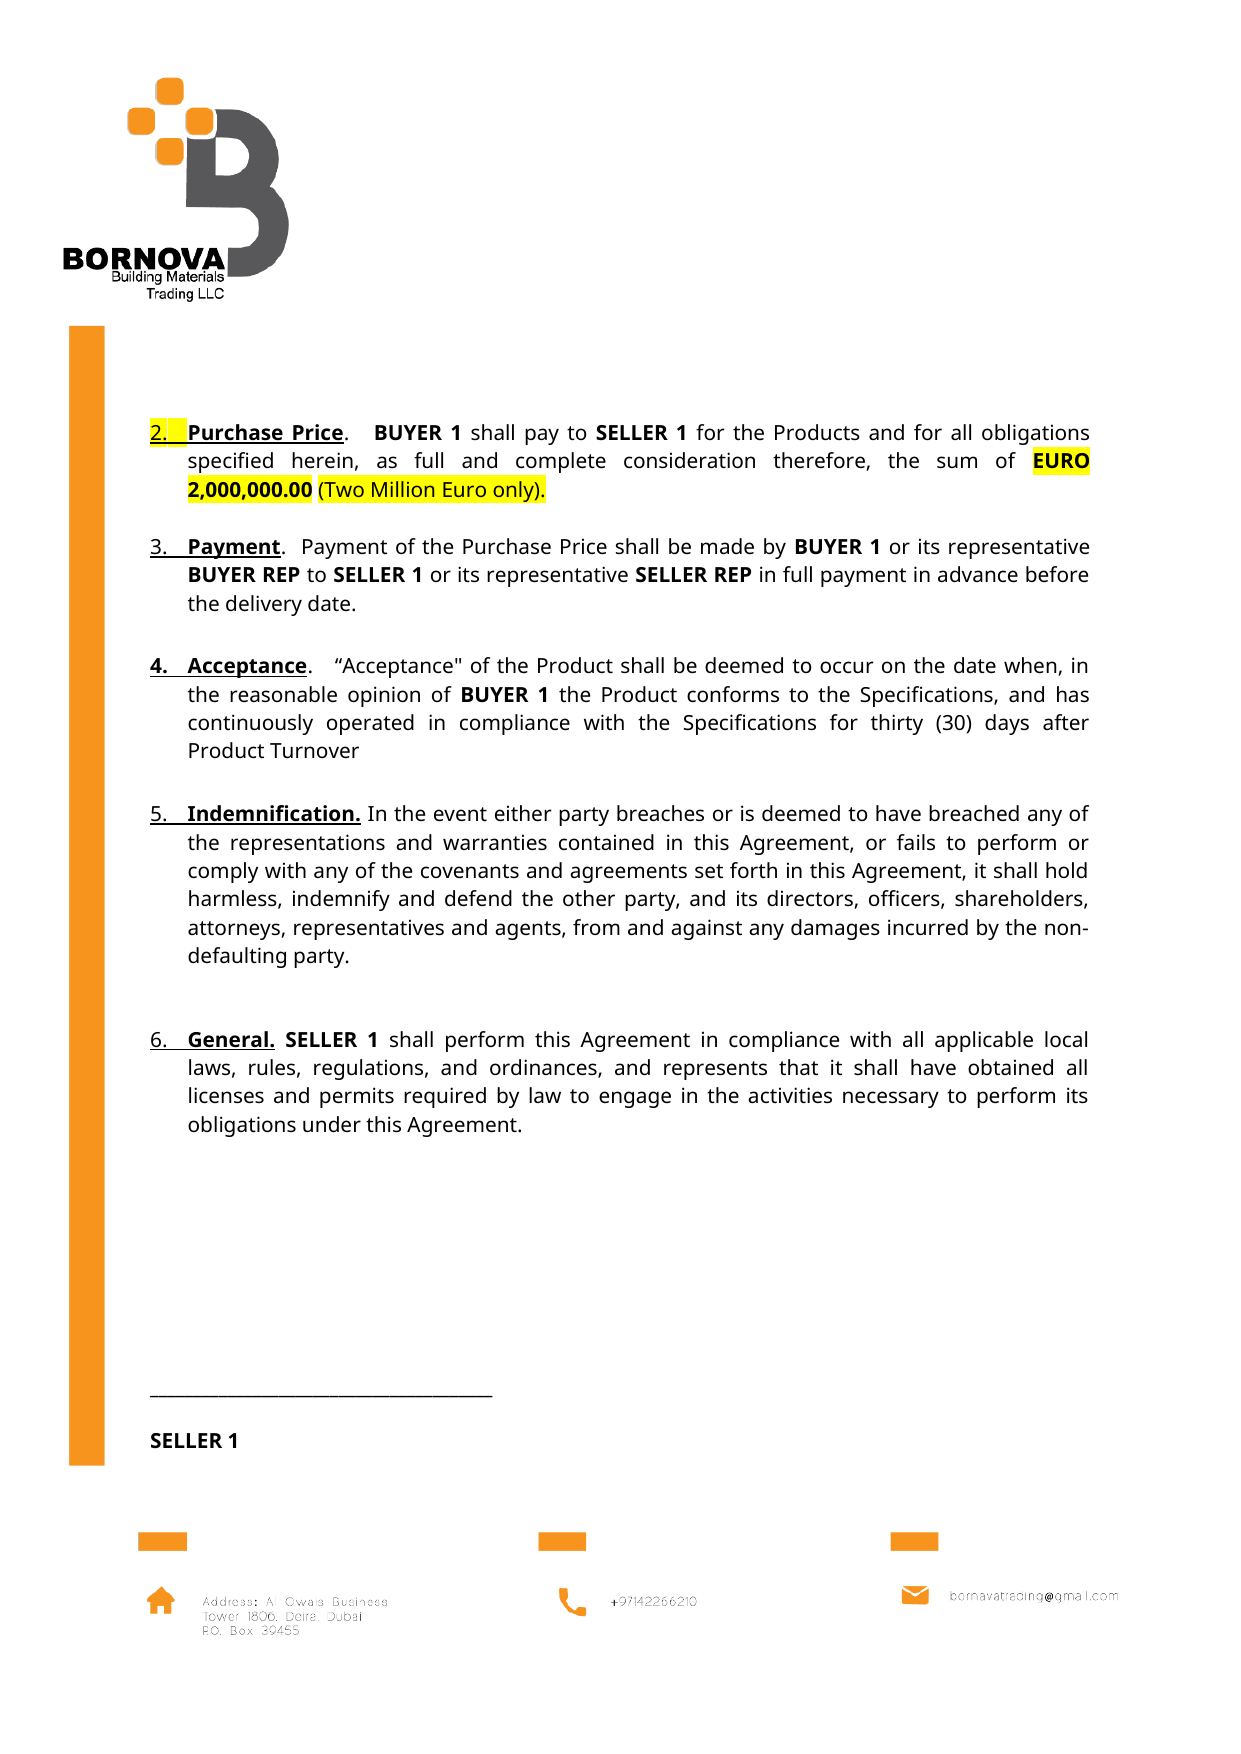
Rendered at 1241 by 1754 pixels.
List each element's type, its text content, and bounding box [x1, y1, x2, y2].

list Purchase Price. BUYER 1 shall pay to SELLER 1 for the Products and for all obligations specified herein, as full and complete consideration therefore, the sum of EURO 2,000,000.00 (Two Million Euro only). [150, 418, 1090, 503]
list Indemnification. In the event either party breaches or is deemed to have breached any of the representations and warranties contained in this Agreement, or fails to perform or comply with any of the covenants and agreements set forth in this Agreement, it shall hold harmless, indemnify and defend the other party, and its directors, officers, shareholders, attorneys, representatives and agents, from and against any damages incurred by the non-defaulting party. [150, 799, 1090, 970]
list Acceptance. “Acceptance" of the Product shall be deemed to occur on the date when, in the reasonable opinion of BUYER 1 the Product conforms to the Specifications, and has continuously operated in compliance with the Specifications for thirty (30) days after Product Turnover [150, 651, 1090, 765]
list General. SELLER 1 shall perform this Agreement in compliance with all applicable local laws, rules, regulations, and ordinances, and represents that it shall have obtained all licenses and permits required by law to engage in the activities necessary to perform its obligations under this Agreement. [150, 1025, 1090, 1138]
list Payment. Payment of the Purchase Price shall be made by BUYER 1 or its representative BUYER REP to SELLER 1 or its representative SELLER REP in full payment in advance before the delivery date. [150, 532, 1090, 617]
text SELLER 1 [150, 1427, 1090, 1455]
text ________________________________________ [150, 1372, 1090, 1400]
picture [1, 1, 1238, 1750]
